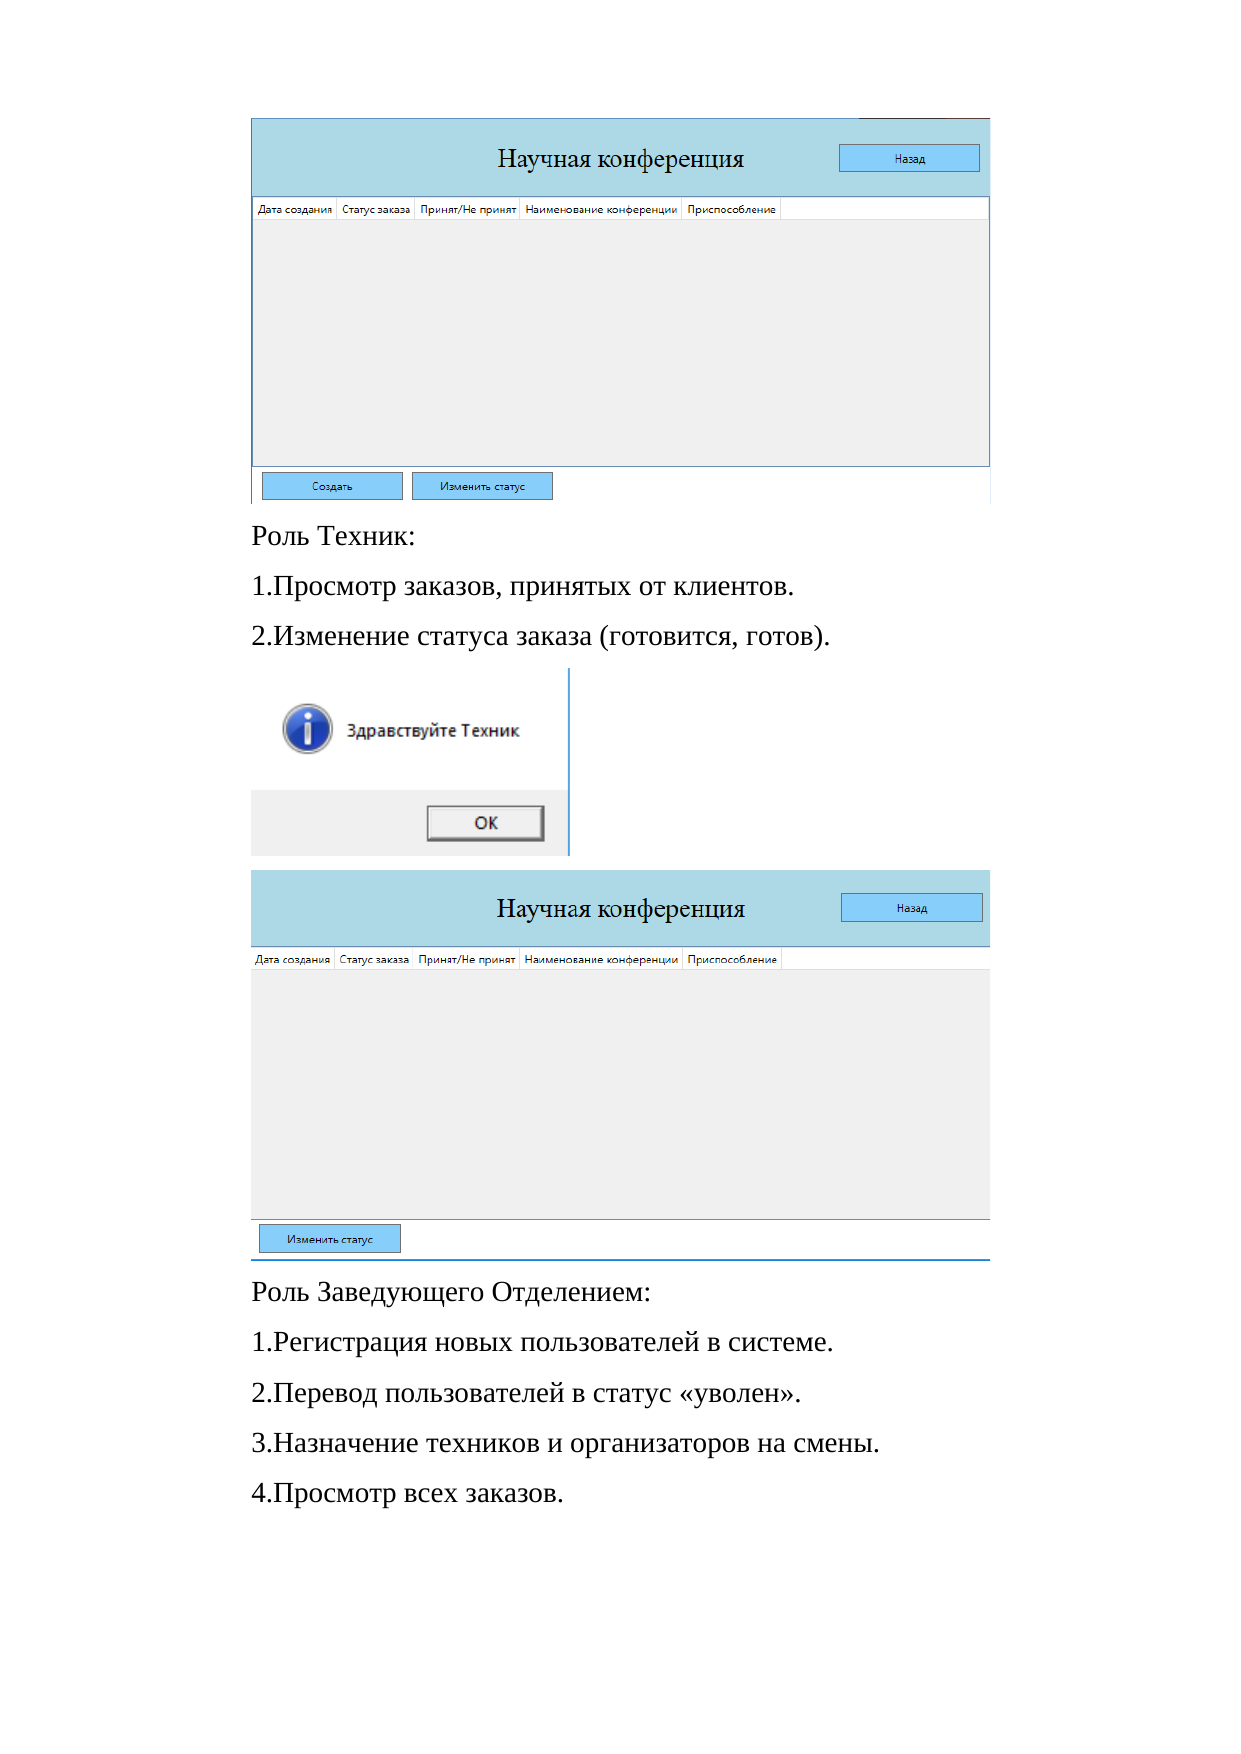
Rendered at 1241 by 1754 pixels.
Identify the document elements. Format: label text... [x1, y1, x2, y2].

text 1.Регистрация новых пользователей в системе. [177, 1324, 1152, 1358]
text 2.Перевод пользователей в статус «уволен». [177, 1375, 1152, 1408]
picture [251, 668, 570, 856]
text Роль Заведующего Отделением: [177, 1274, 1152, 1308]
text 1.Просмотр заказов, принятых от клиентов. [177, 568, 1152, 601]
picture [251, 118, 991, 504]
text 3.Назначение техников и организаторов на смены. [177, 1425, 1152, 1459]
picture [251, 870, 991, 1261]
text 2.Изменение статуса заказа (готовится, готов). [177, 618, 1152, 652]
text 4.Просмотр всех заказов. [177, 1476, 1152, 1509]
text Роль Техник: [177, 518, 1152, 551]
